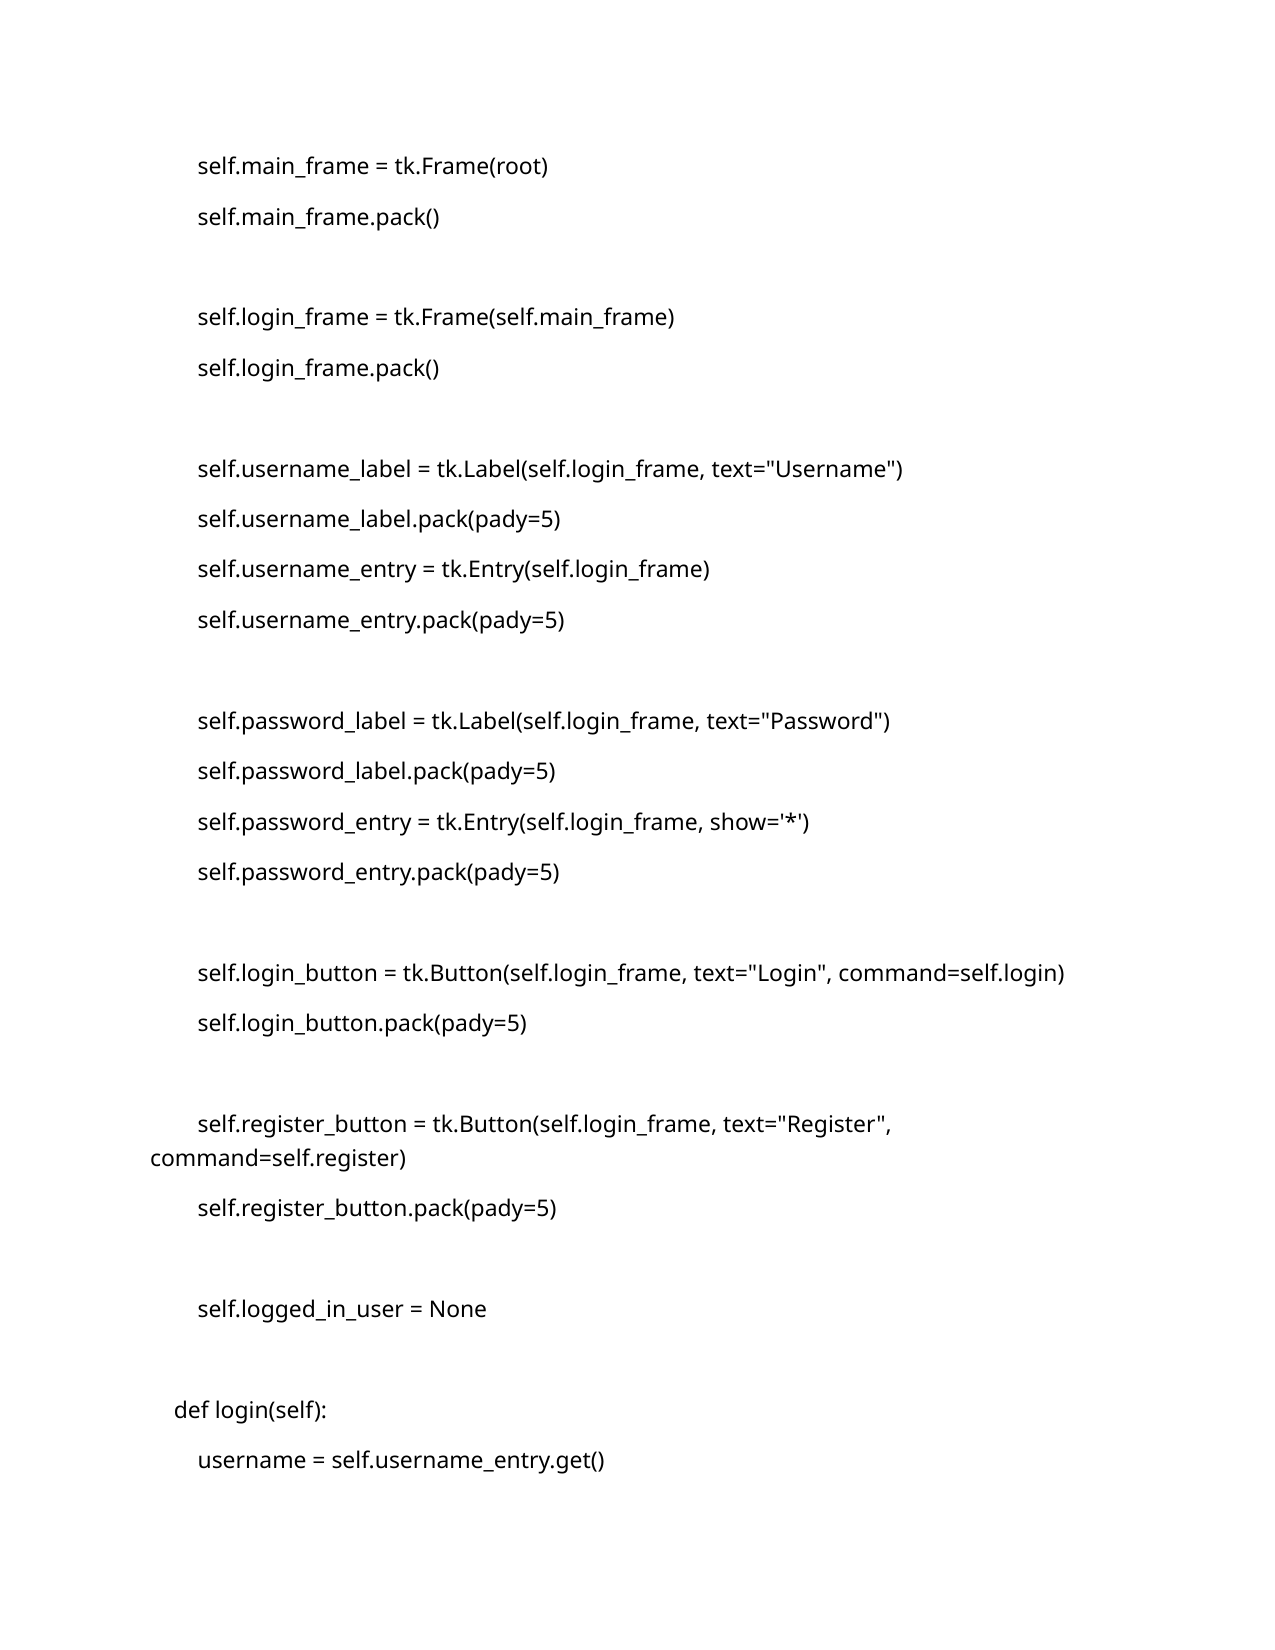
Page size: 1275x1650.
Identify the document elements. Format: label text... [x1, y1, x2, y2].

text self.register_button = tk.Button(self.login_frame, text="Register", command=self.register) [150, 1108, 1125, 1173]
text username = self.username_entry.get() [150, 1444, 1125, 1475]
text self.password_label = tk.Label(self.login_frame, text="Password") [150, 704, 1125, 736]
text self.username_entry = tk.Entry(self.login_frame) [150, 553, 1125, 584]
text self.password_entry = tk.Entry(self.login_frame, show='*') [150, 805, 1125, 837]
text self.password_label.pack(pady=5) [150, 755, 1125, 786]
text def login(self): [150, 1394, 1125, 1425]
text self.login_frame.pack() [150, 352, 1125, 383]
text self.login_button.pack(pady=5) [150, 1007, 1125, 1038]
text self.main_frame = tk.Frame(root) [150, 150, 1125, 181]
text self.login_frame = tk.Frame(self.main_frame) [150, 301, 1125, 332]
text self.main_frame.pack() [150, 200, 1125, 232]
text self.username_label.pack(pady=5) [150, 503, 1125, 534]
text self.username_entry.pack(pady=5) [150, 604, 1125, 635]
text self.login_button = tk.Button(self.login_frame, text="Login", command=self.login) [150, 957, 1125, 988]
text self.username_label = tk.Label(self.login_frame, text="Username") [150, 452, 1125, 484]
text self.password_entry.pack(pady=5) [150, 856, 1125, 887]
text self.register_button.pack(pady=5) [150, 1192, 1125, 1223]
text self.logged_in_user = None [150, 1293, 1125, 1324]
